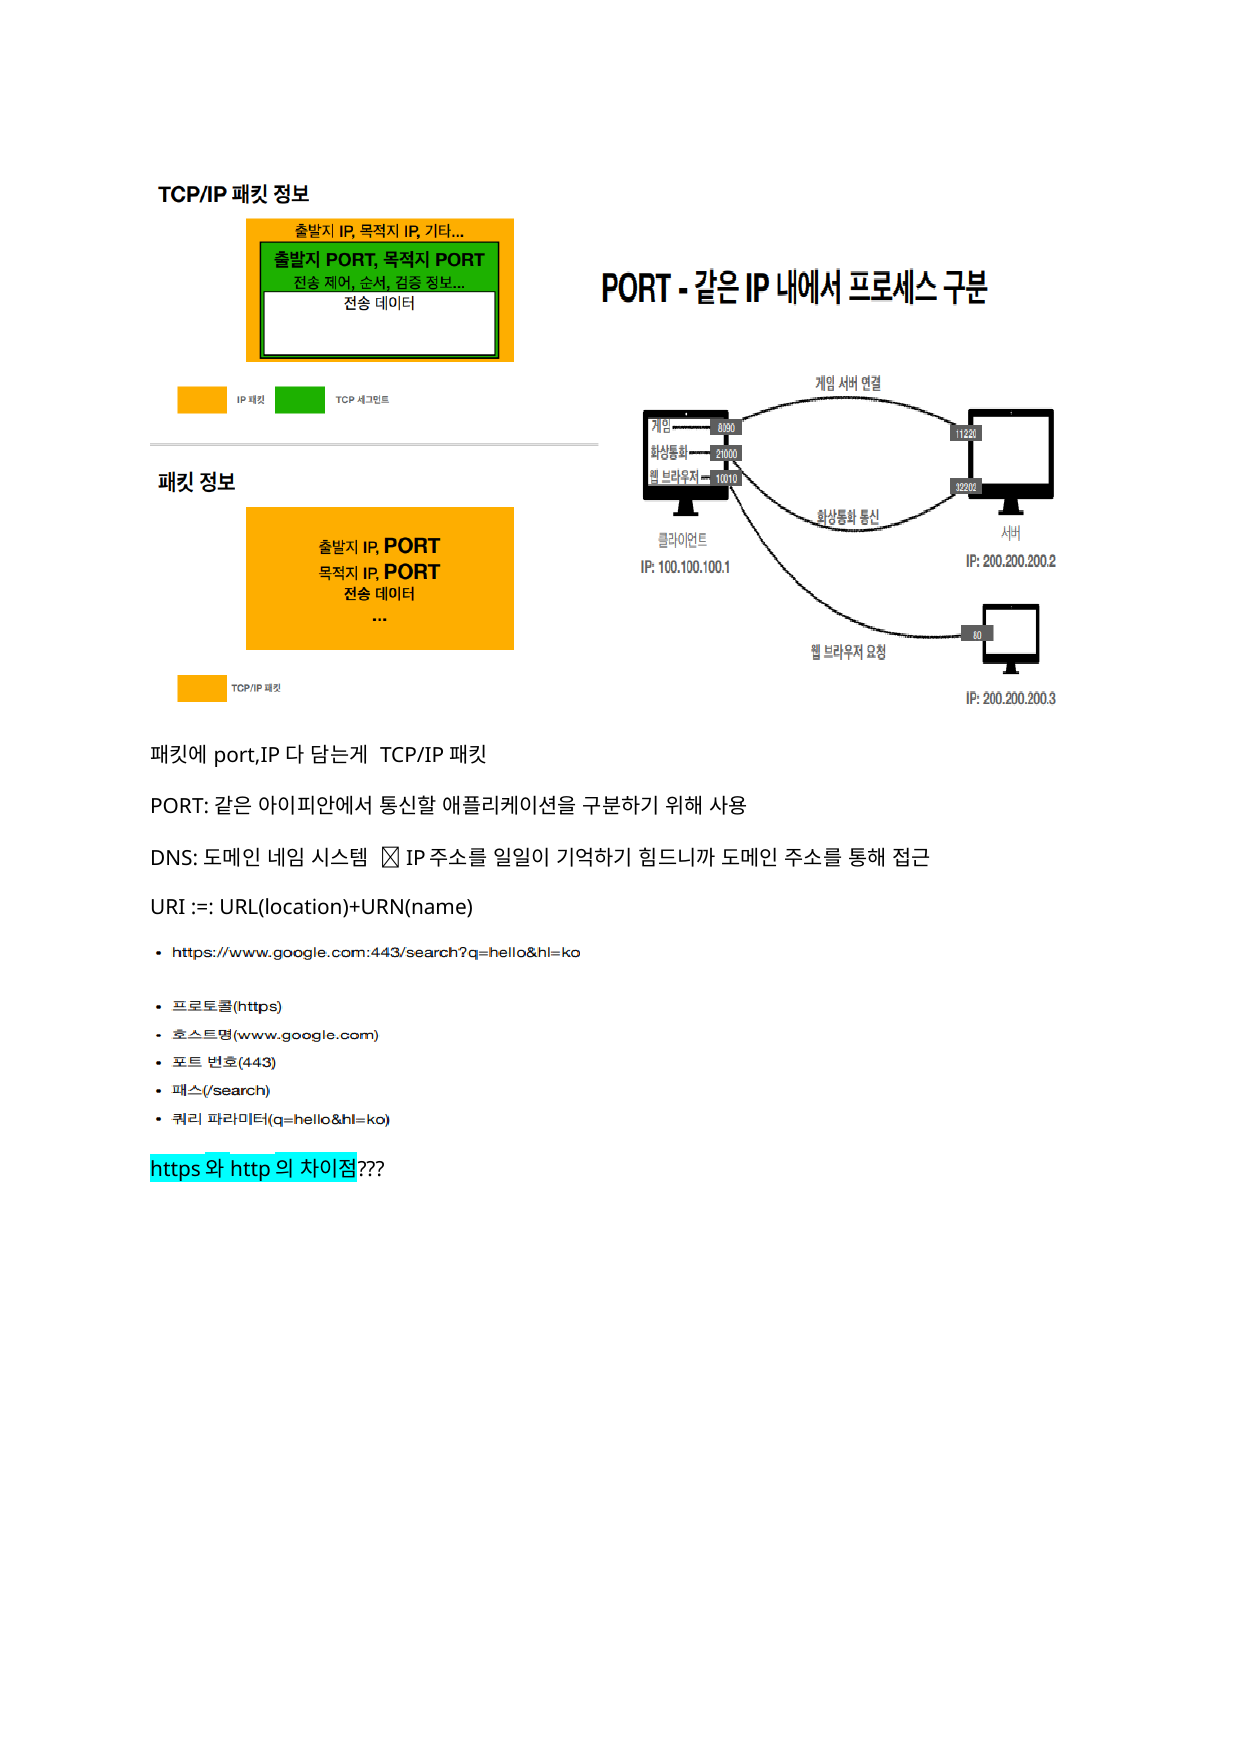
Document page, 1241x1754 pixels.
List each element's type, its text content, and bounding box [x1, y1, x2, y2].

text PORT: 같은 아이피안에서 통신할 애플리케이션을 구분하기 위해 사용 [150, 790, 1090, 820]
picture [150, 177, 1083, 718]
text https와 http의 차이점??? [357, 1152, 1090, 1182]
text URI :=: URL(location)+URN(name) [150, 892, 1090, 921]
picture [150, 941, 592, 1131]
text DNS: 도메인 네임 시스템 IP주소를 일일이 기억하기 힘드니까 도메인 주소를 통해 접근 [150, 841, 1090, 871]
text 패킷에 port,IP 다 담는게 TCP/IP 패킷 [150, 739, 1090, 769]
